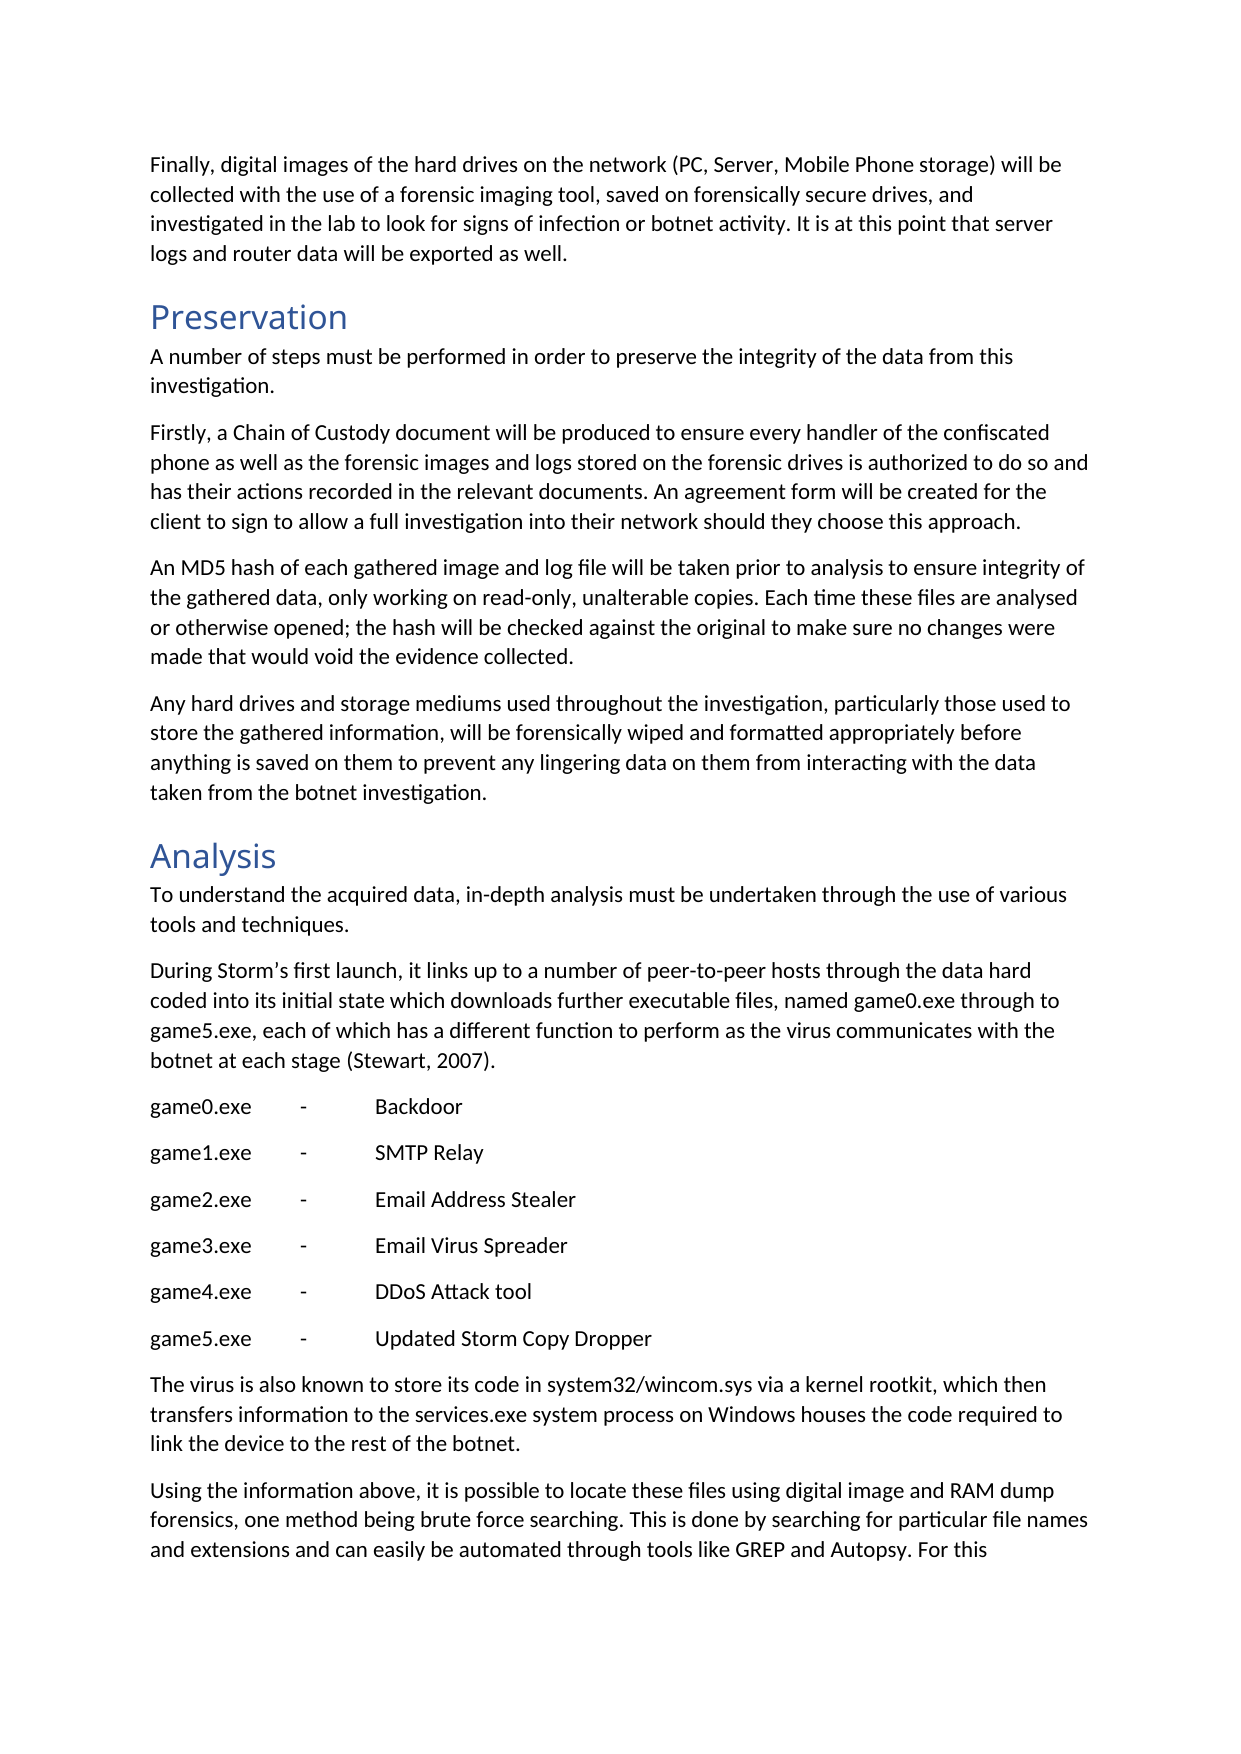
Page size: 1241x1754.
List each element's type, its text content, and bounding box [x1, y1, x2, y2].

text A number of steps must be performed in order to preserve the integrity of the data from this investigation. [150, 342, 1090, 399]
text game2.exe - Email Address Stealer [150, 1185, 1090, 1213]
text During Storm’s first launch, it links up to a number of peer-to-peer hosts through the data hard coded into its initial state which downloads further executable files, named game0.exe through to game5.exe, each of which has a different function to perform as the virus communicates with the botnet at each stage . [150, 957, 1090, 1074]
text game1.exe - SMTP Relay [150, 1138, 1090, 1166]
text An MD5 hash of each gathered image and log file will be taken prior to analysis to ensure integrity of the gathered data, only working on read-only, unalterable copies. Each time these files are analysed or otherwise opened; the hash will be checked against the original to make sure no changes were made that would void the evidence collected. [150, 553, 1090, 670]
text game4.exe - DDoS Attack tool [150, 1277, 1090, 1306]
text To understand the acquired data, in-depth analysis must be undertaken through the use of various tools and techniques. [150, 881, 1090, 938]
subtitle Preservation [150, 294, 1090, 339]
text The virus is also known to store its code in system32/wincom.sys via a kernel rootkit, which then transfers information to the services.exe system process on Windows houses the code required to link the device to the rest of the botnet. [150, 1370, 1090, 1458]
text game3.exe - Email Virus Spreader [150, 1231, 1090, 1259]
text game0.exe - Backdoor [150, 1092, 1090, 1120]
subtitle Analysis [150, 832, 1090, 878]
text Any hard drives and storage mediums used throughout the investigation, particularly those used to store the gathered information, will be forensically wiped and formatted appropriately before anything is saved on them to prevent any lingering data on them from interacting with the data taken from the botnet investigation. [150, 689, 1090, 806]
text Firstly, a Chain of Custody document will be produced to ensure every handler of the confiscated phone as well as the forensic images and logs stored on the forensic drives is authorized to do so and has their actions recorded in the relevant documents. An agreement form will be created for the client to sign to allow a full investigation into their network should they choose this approach. [150, 418, 1090, 535]
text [150, 1476, 1090, 1563]
text game5.exe - Updated Storm Copy Dropper [150, 1324, 1090, 1352]
text Finally, digital images of the hard drives on the network (PC, Server, Mobile Phone storage) will be collected with the use of a forensic imaging tool, saved on forensically secure drives, and investigated in the lab to look for signs of infection or botnet activity. It is at this point that server logs and router data will be exported as well. [150, 150, 1090, 267]
